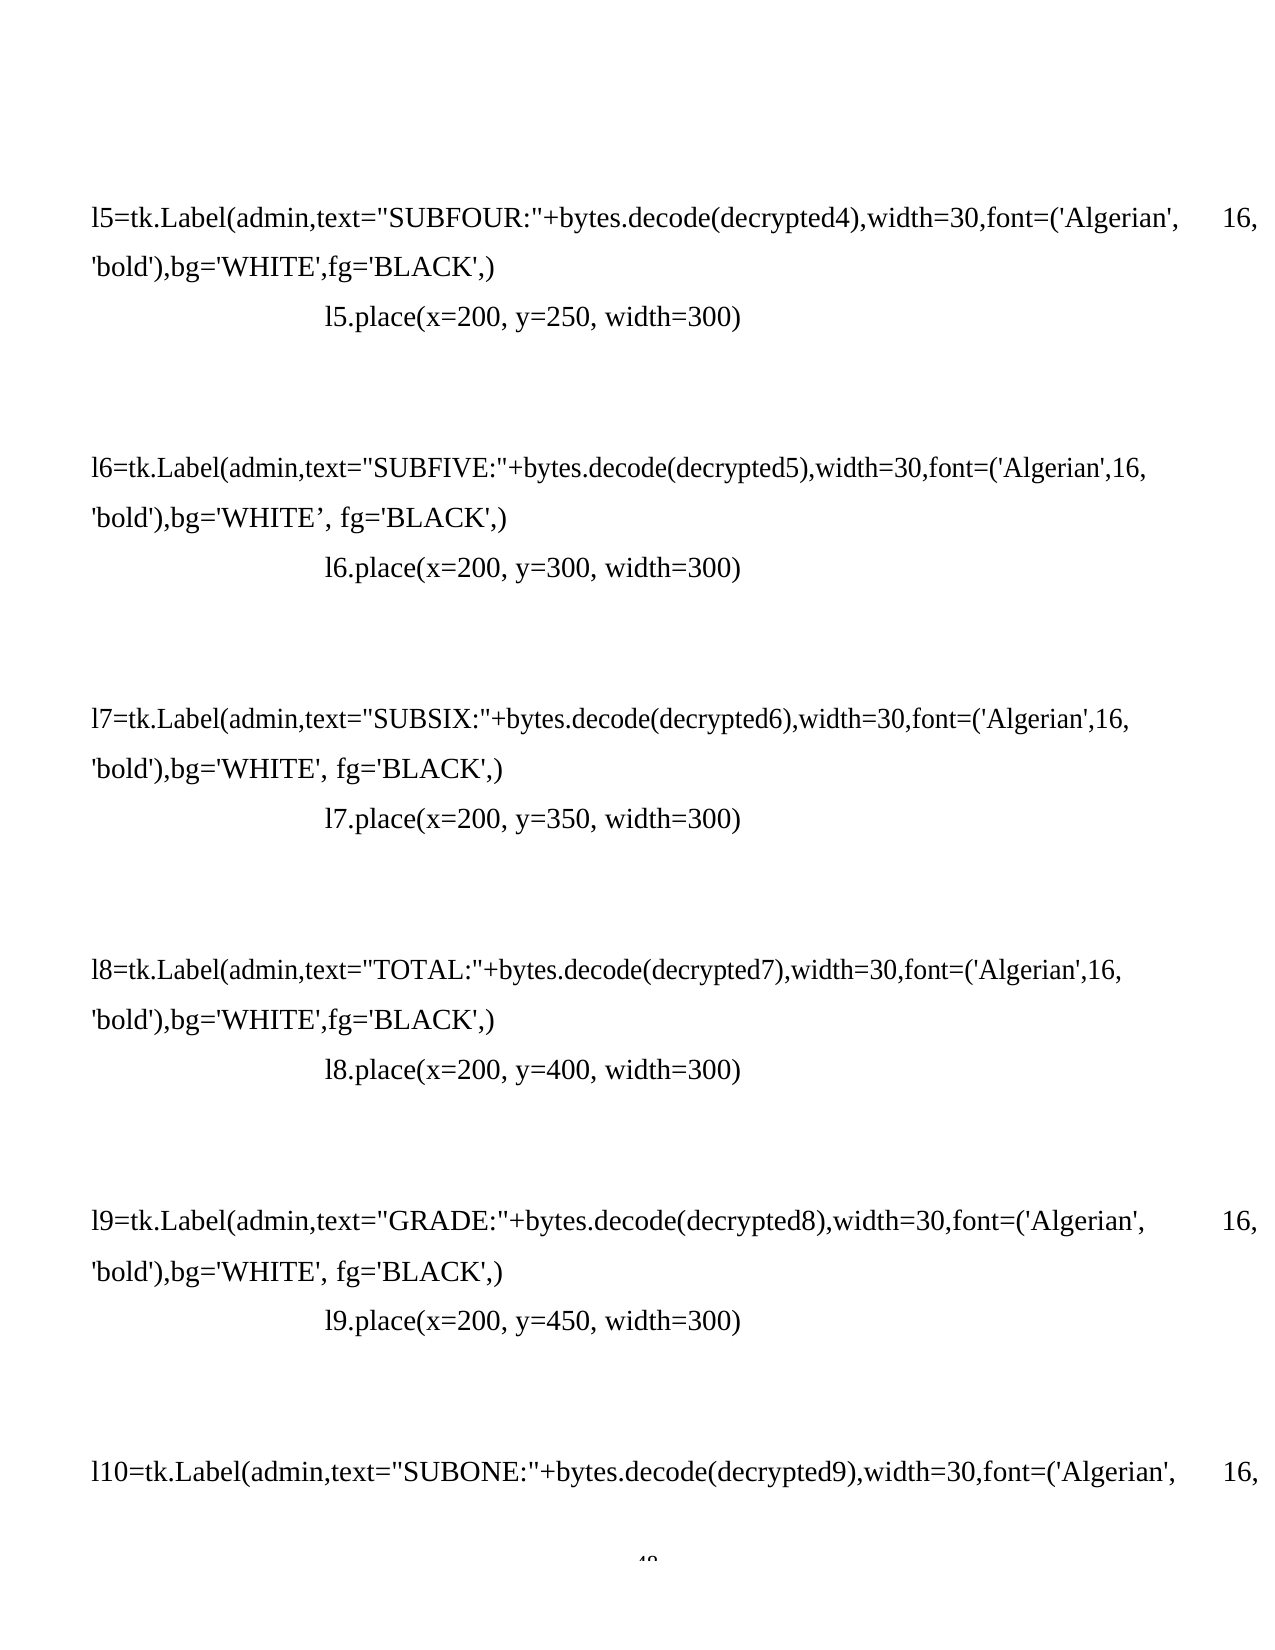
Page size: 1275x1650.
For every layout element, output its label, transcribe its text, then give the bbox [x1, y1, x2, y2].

text l9=tk.Label(admin,text="GRADE:"+bytes.decode(decrypted8),width=30,font=('Algerian', 16, 'bold'),bg='WHITE', fg='BLACK',) [91, 1203, 1258, 1287]
text l7=tk.Label(admin,text="SUBSIX:"+bytes.decode(decrypted6),width=30,font=('Algerian',16, 'bold'),bg='WHITE', fg='BLACK',) [91, 701, 1241, 784]
text l5.place(x=200, y=250, width=300) [324, 299, 1271, 333]
text l9.place(x=200, y=450, width=300) [324, 1304, 1271, 1337]
text l6=tk.Label(admin,text="SUBFIVE:"+bytes.decode(decrypted5),width=30,font=('Algerian',16, 'bold'),bg='WHITE’, fg='BLACK',) [91, 451, 1241, 534]
text l8.place(x=200, y=400, width=300) [324, 1052, 1271, 1086]
text l8=tk.Label(admin,text="TOTAL:"+bytes.decode(decrypted7),width=30,font=('Algerian',16, 'bold'),bg='WHITE',fg='BLACK',) [91, 952, 1241, 1035]
text l7.place(x=200, y=350, width=300) [324, 801, 1271, 835]
text l6.place(x=200, y=300, width=300) [324, 550, 1271, 584]
text l10=tk.Label(admin,text="SUBONE:"+bytes.decode(decrypted9),width=30,font=('Algerian', 16, [91, 1454, 1271, 1488]
text l5=tk.Label(admin,text="SUBFOUR:"+bytes.decode(decrypted4),width=30,font=('Algerian', 16, 'bold'),bg='WHITE',fg='BLACK',) [91, 200, 1258, 283]
